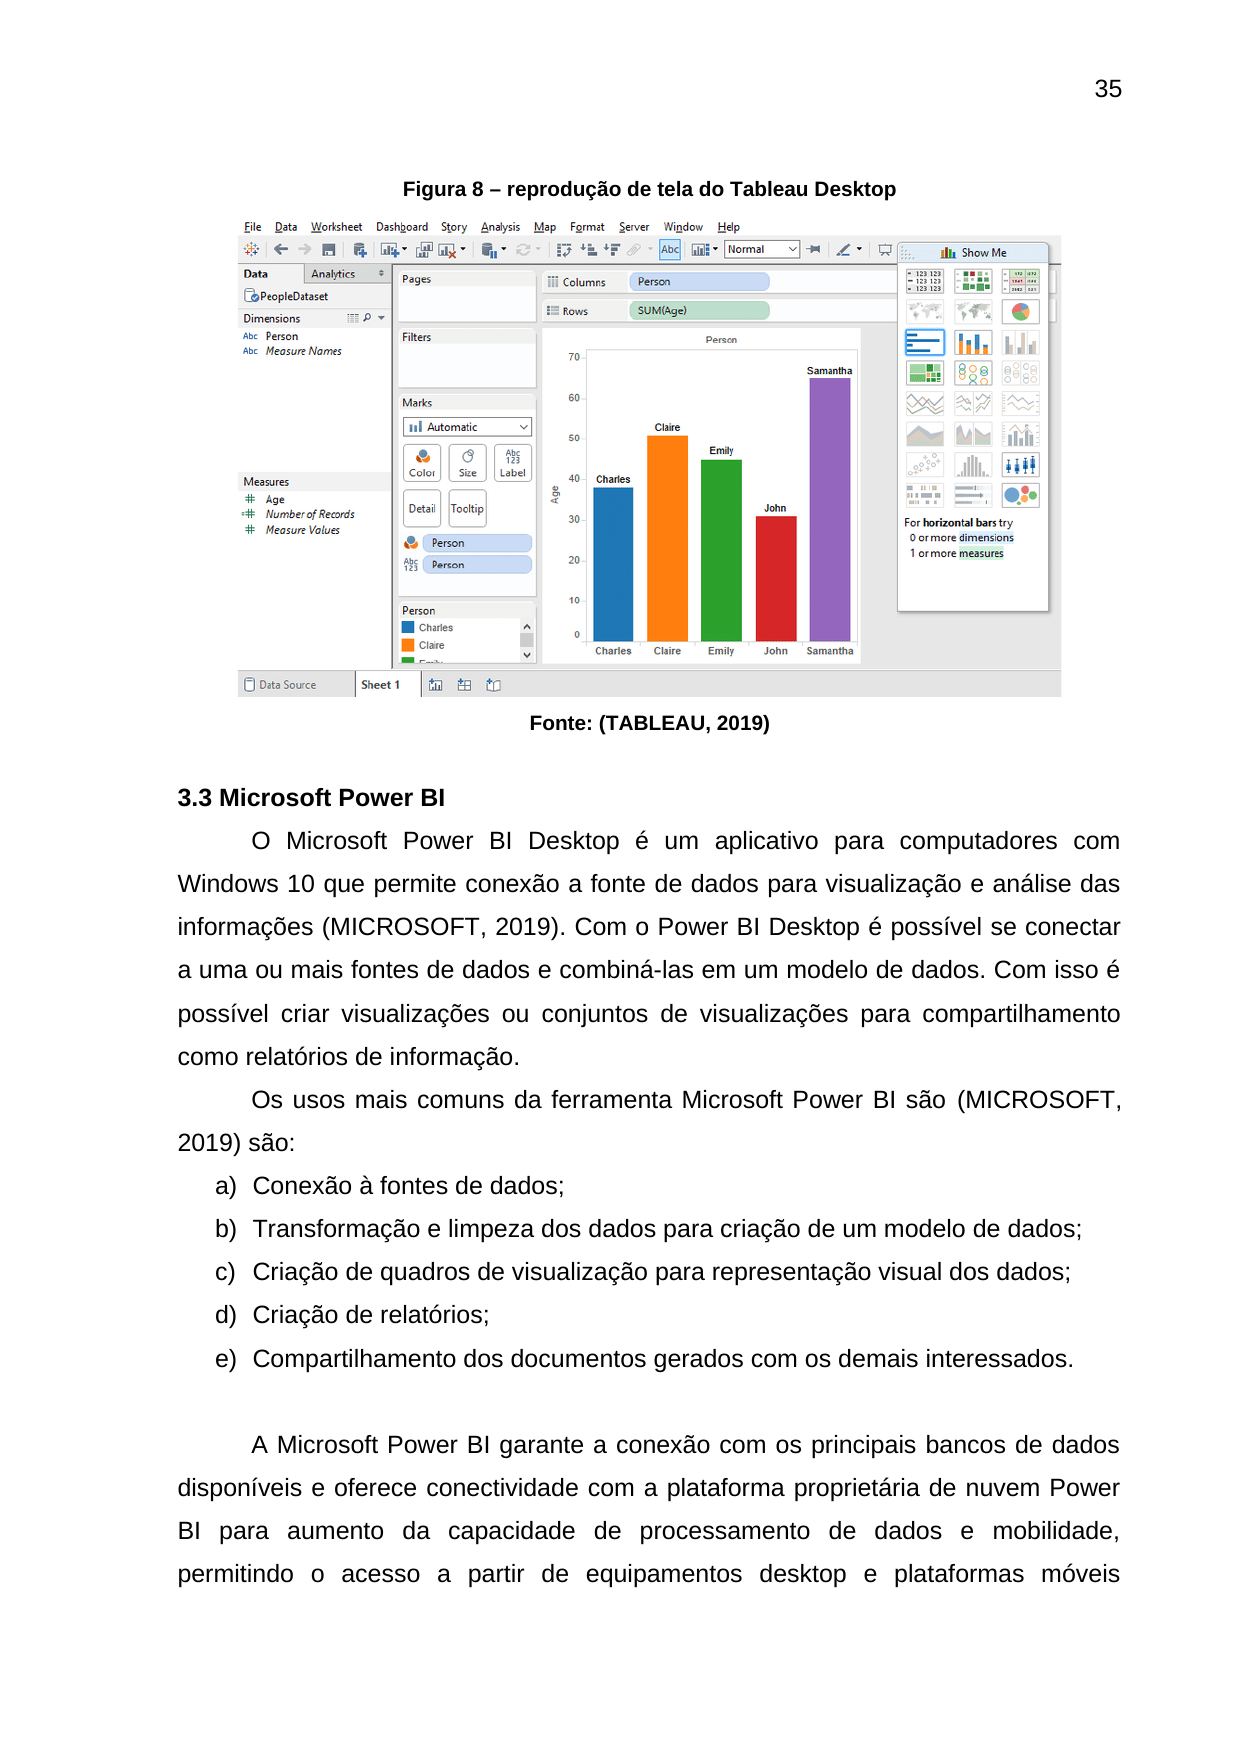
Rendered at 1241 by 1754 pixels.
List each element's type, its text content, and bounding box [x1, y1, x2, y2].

text Figura 8 – reprodução de tela do Tableau Desktop [177, 177, 1122, 201]
text O Microsoft Power BI Desktop é um aplicativo para computadores com Windows 10 que permite conexão a fonte de dados para visualização e análise (MICROSOFT, 2019). Com o Power BI Desktop é possível se conectar a uma ou mais fontes de dados e combiná-las em um modelo de dados. Com isso é possível criar visualizações ou conjuntos de visualizações para compartilhamento como relatórios de informação. [177, 826, 1122, 1071]
list Transformação e limpeza dos dados para criação de um modelo de dados; [215, 1214, 1122, 1243]
list Criação de quadros de visualização para representação visual dos dados; [215, 1257, 1122, 1286]
text Fonte: (TABLEAU, 2019) [177, 711, 1122, 735]
list Compartilhamento dos documentos gerados com os demais interessados. [215, 1344, 1122, 1372]
text Os usos mais comuns da ferramenta Microsoft Power BI são (MICROSOFT, 2019): [177, 1085, 1122, 1157]
picture [237, 213, 1062, 697]
list Conexão à fontes de dados; [215, 1171, 1122, 1200]
subtitle 3.3 Microsoft Power BI [177, 783, 1122, 812]
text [177, 1430, 1122, 1588]
list Criação de relatórios; [215, 1301, 1122, 1329]
